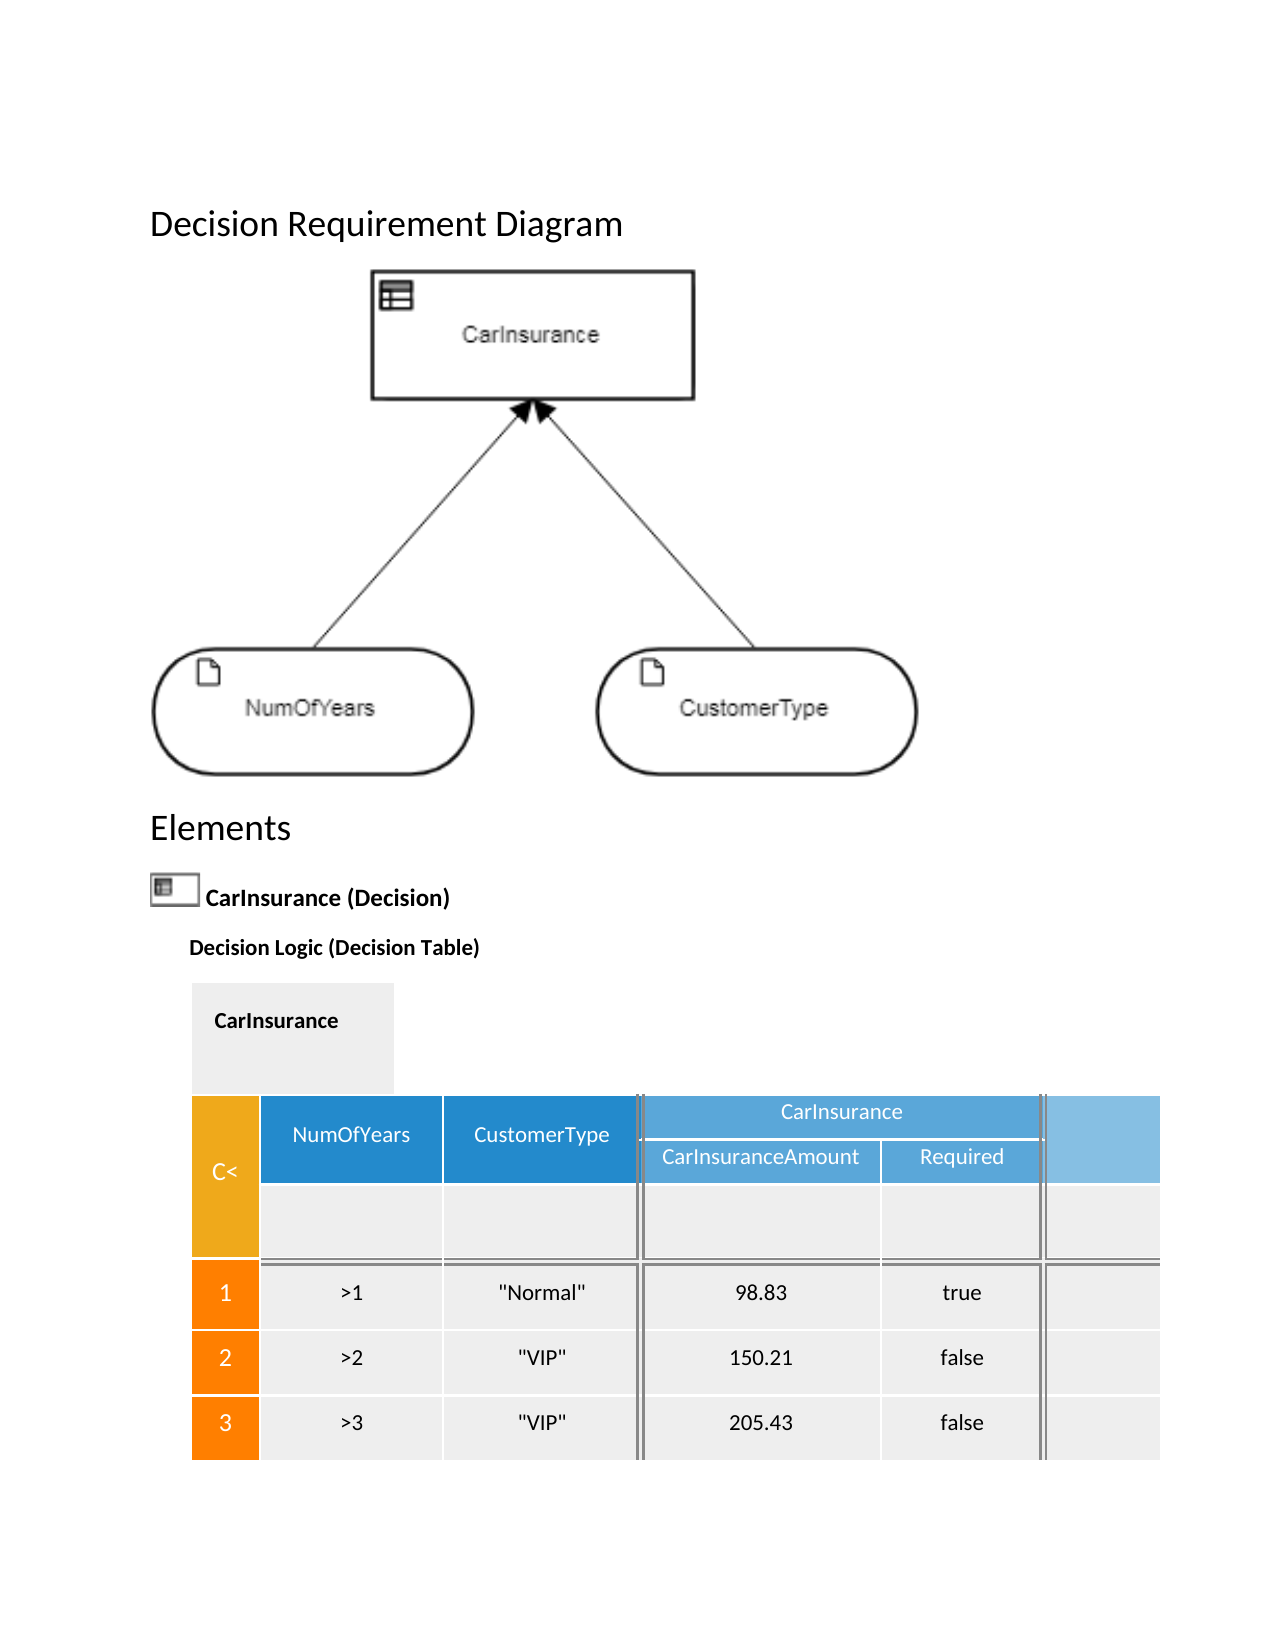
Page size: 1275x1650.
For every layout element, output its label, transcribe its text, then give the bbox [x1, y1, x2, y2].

table_cell 150.21 [645, 1331, 880, 1394]
table_cell 1 [192, 1260, 259, 1329]
table_cell NumOfYears [261, 1096, 442, 1183]
table_cell [1047, 1331, 1160, 1394]
subtitle Decision Requirement Diagram [150, 200, 1125, 246]
text CarInsurance (Decision) [150, 856, 1125, 913]
table_cell false [882, 1331, 1039, 1394]
table_cell C< [192, 1096, 259, 1257]
table_cell "Normal" [444, 1258, 641, 1329]
table_cell CarInsurance [645, 1096, 1039, 1138]
table_cell false [882, 1397, 1039, 1460]
table_cell >1 [261, 1266, 442, 1329]
table_cell true [882, 1258, 1043, 1329]
table_header CarInsurance [192, 983, 394, 1094]
table_cell [1047, 1186, 1160, 1257]
table_cell 205.43 [645, 1397, 880, 1460]
picture [150, 268, 921, 779]
table_cell >2 [261, 1331, 442, 1394]
table_cell CustomerType [444, 1096, 636, 1183]
table_cell [1043, 1258, 1160, 1329]
table_cell >3 [261, 1397, 442, 1460]
table_cell Required [882, 1141, 1039, 1183]
text Decision Logic (Decision Table) [189, 933, 1125, 961]
table_cell 98.83 [641, 1258, 880, 1329]
table_cell [444, 1186, 636, 1257]
picture [150, 856, 200, 907]
table_cell [261, 1186, 442, 1257]
table_cell [1047, 1397, 1160, 1460]
table_cell "VIP" [444, 1331, 636, 1394]
subtitle Elements [150, 804, 1125, 849]
table_cell 3 [192, 1397, 259, 1460]
table_cell 2 [192, 1331, 259, 1394]
table_cell [645, 1186, 880, 1257]
table_cell CarInsuranceAmount [645, 1141, 880, 1183]
table_cell [882, 1186, 1039, 1257]
table_cell "VIP" [444, 1397, 636, 1460]
table_cell [1047, 1096, 1160, 1183]
